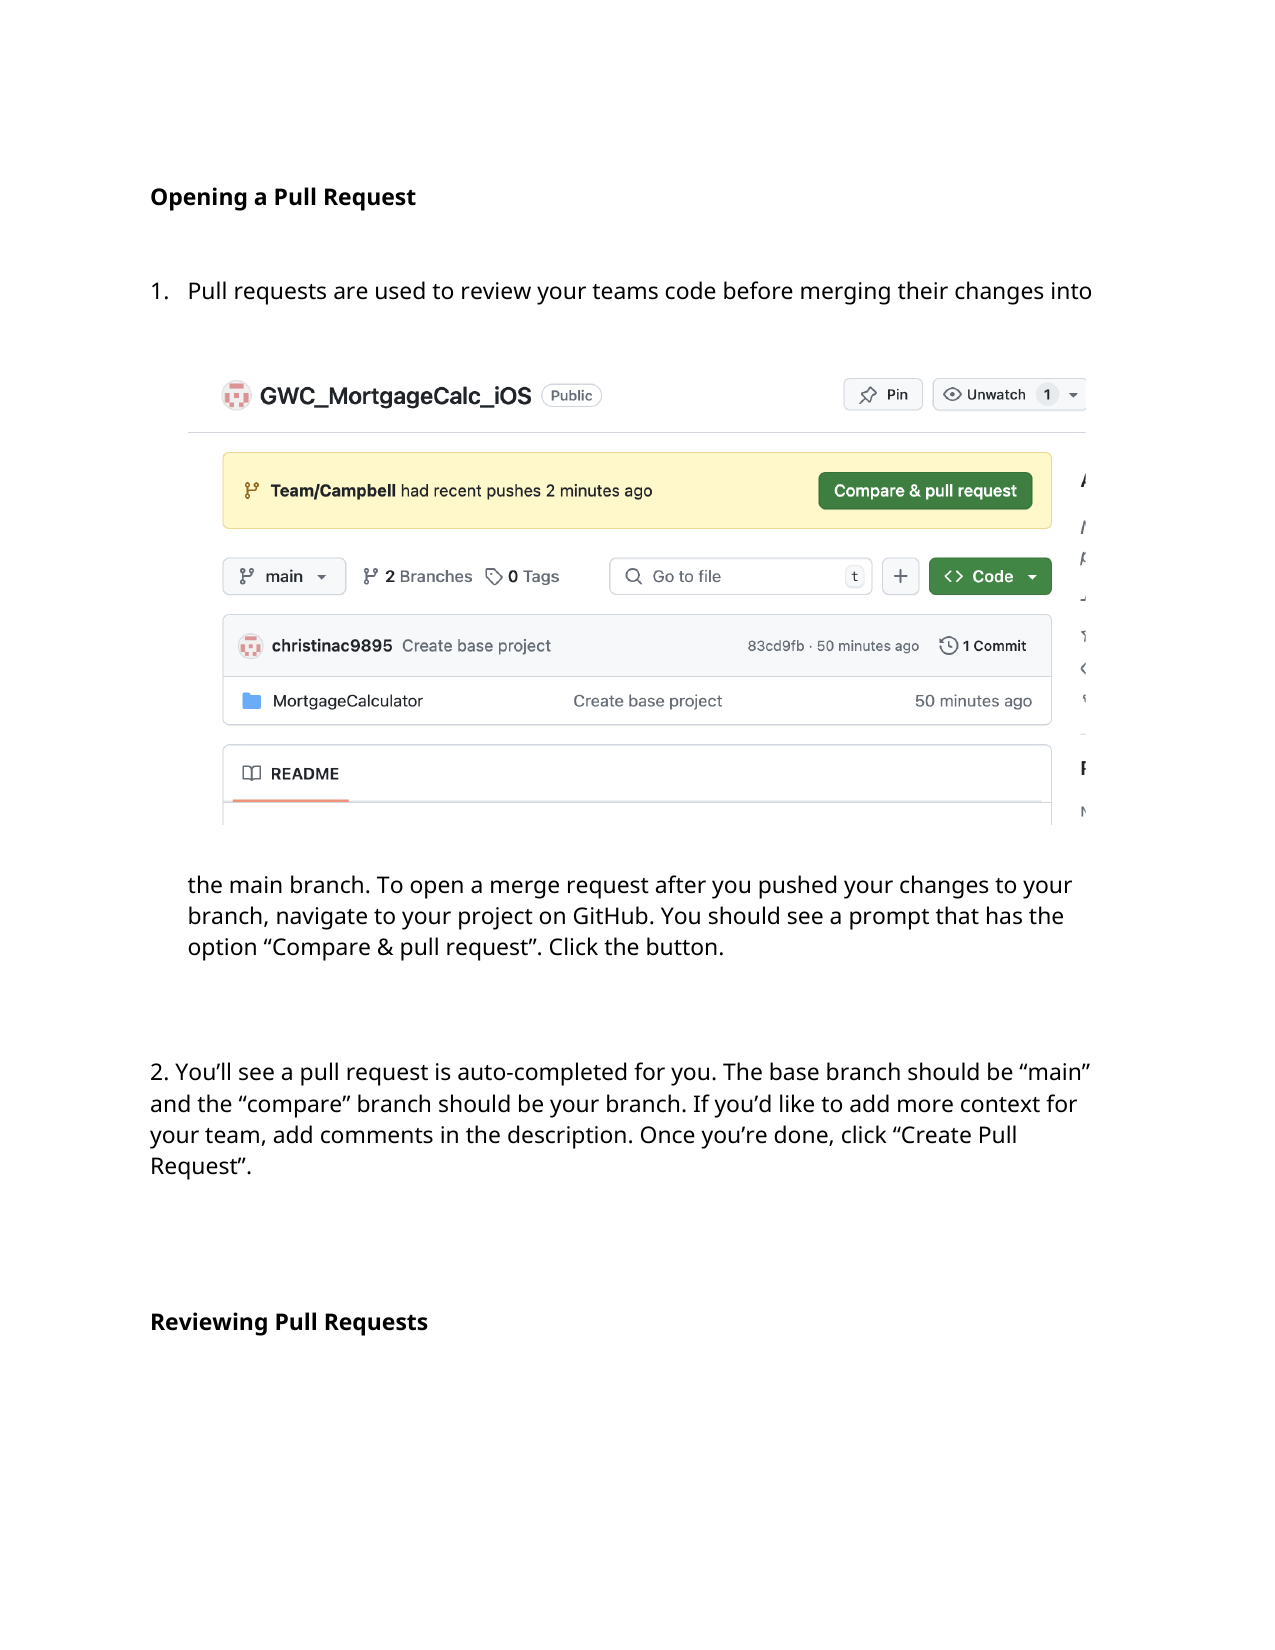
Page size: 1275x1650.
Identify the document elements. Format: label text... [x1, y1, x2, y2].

text Opening a Pull Request [150, 181, 1125, 212]
text Reviewing Pull Requests [150, 1306, 1125, 1337]
picture [187, 361, 1086, 825]
text 2. You’ll see a pull request is auto-completed for you. The base branch should be “main” and the “compare” branch should be your branch. If you’d like to add more context for your team, add comments in the description. Once you’re done, click “Create Pull Request”. [150, 1056, 1125, 1181]
